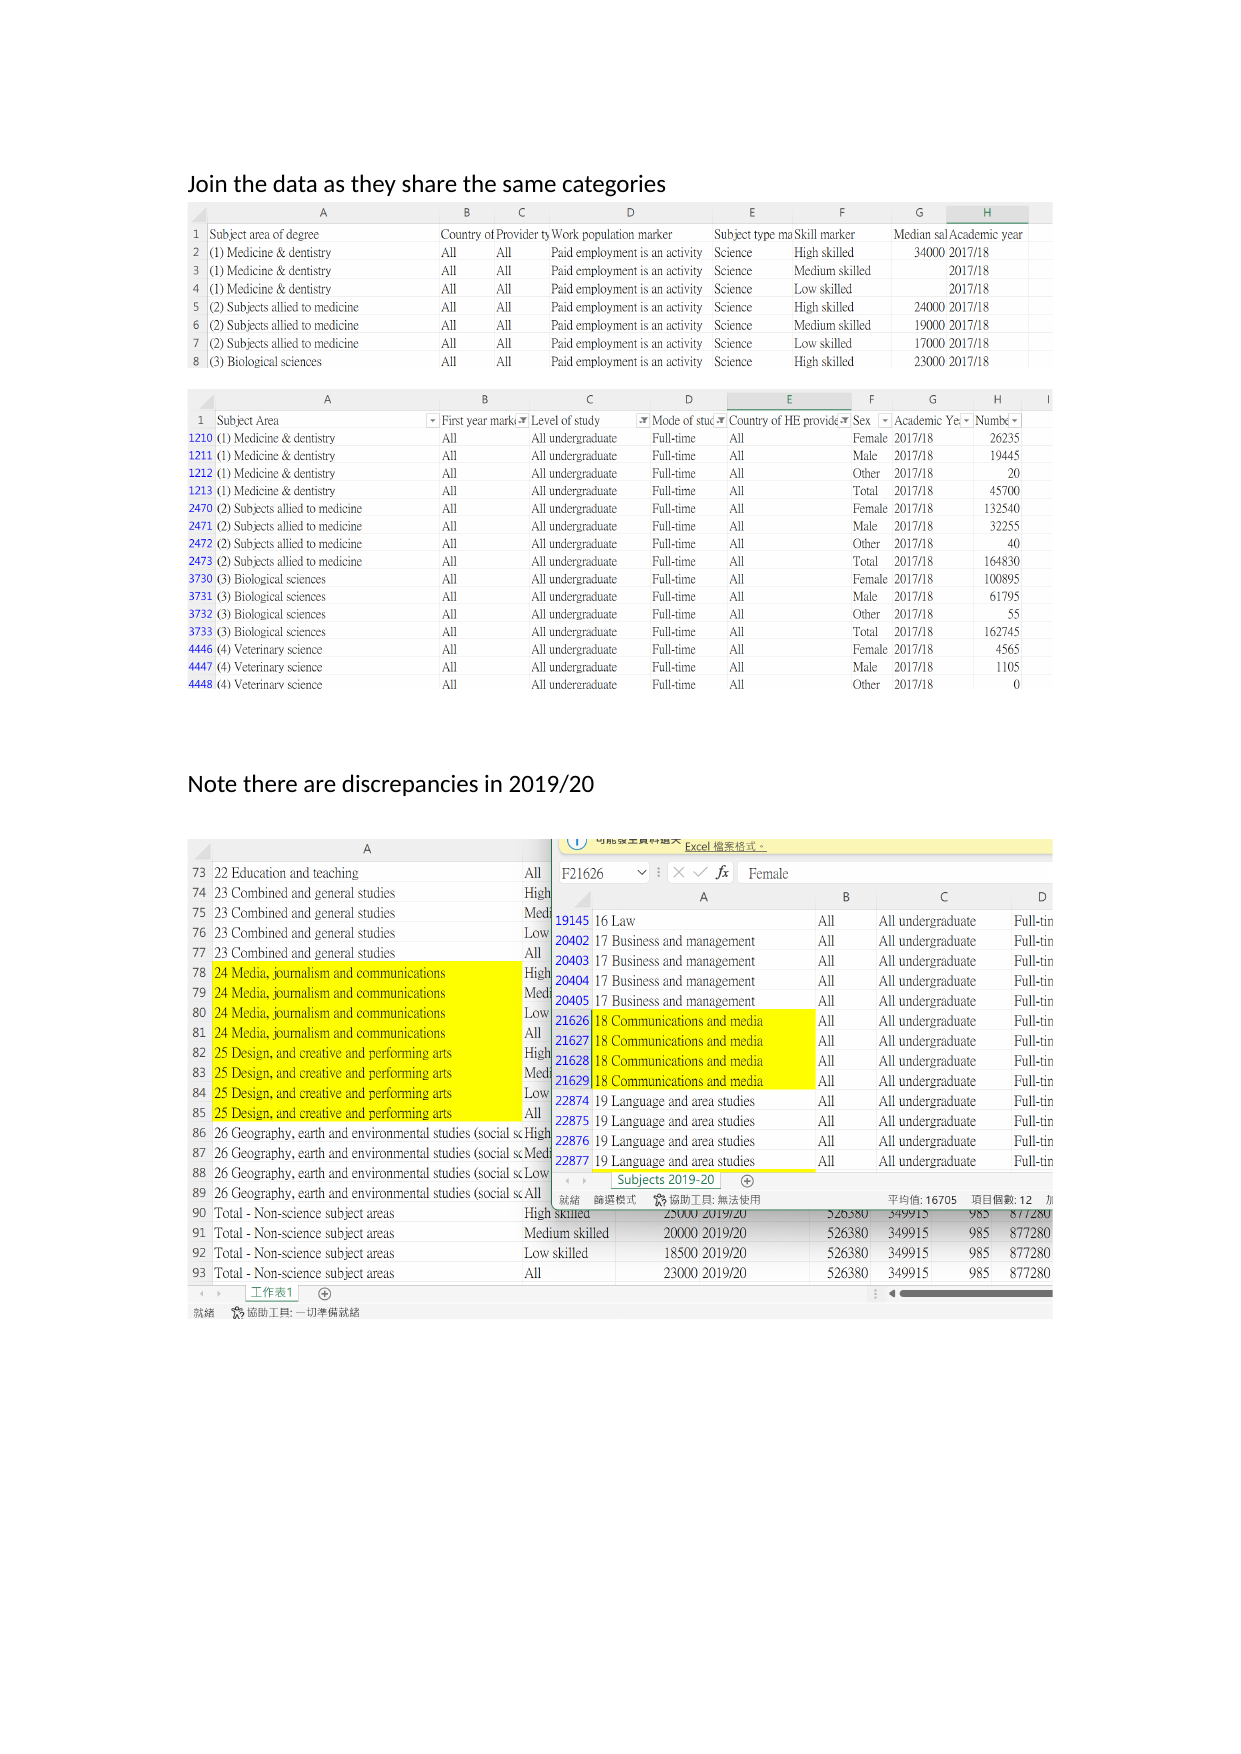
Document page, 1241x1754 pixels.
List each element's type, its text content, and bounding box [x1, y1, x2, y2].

text Join the data as they share the same categories [187, 164, 1053, 202]
text Note there are discrepancies in 2019/20 [187, 764, 1053, 802]
picture [187, 839, 1053, 1319]
picture [187, 389, 1053, 689]
picture [187, 202, 1053, 368]
